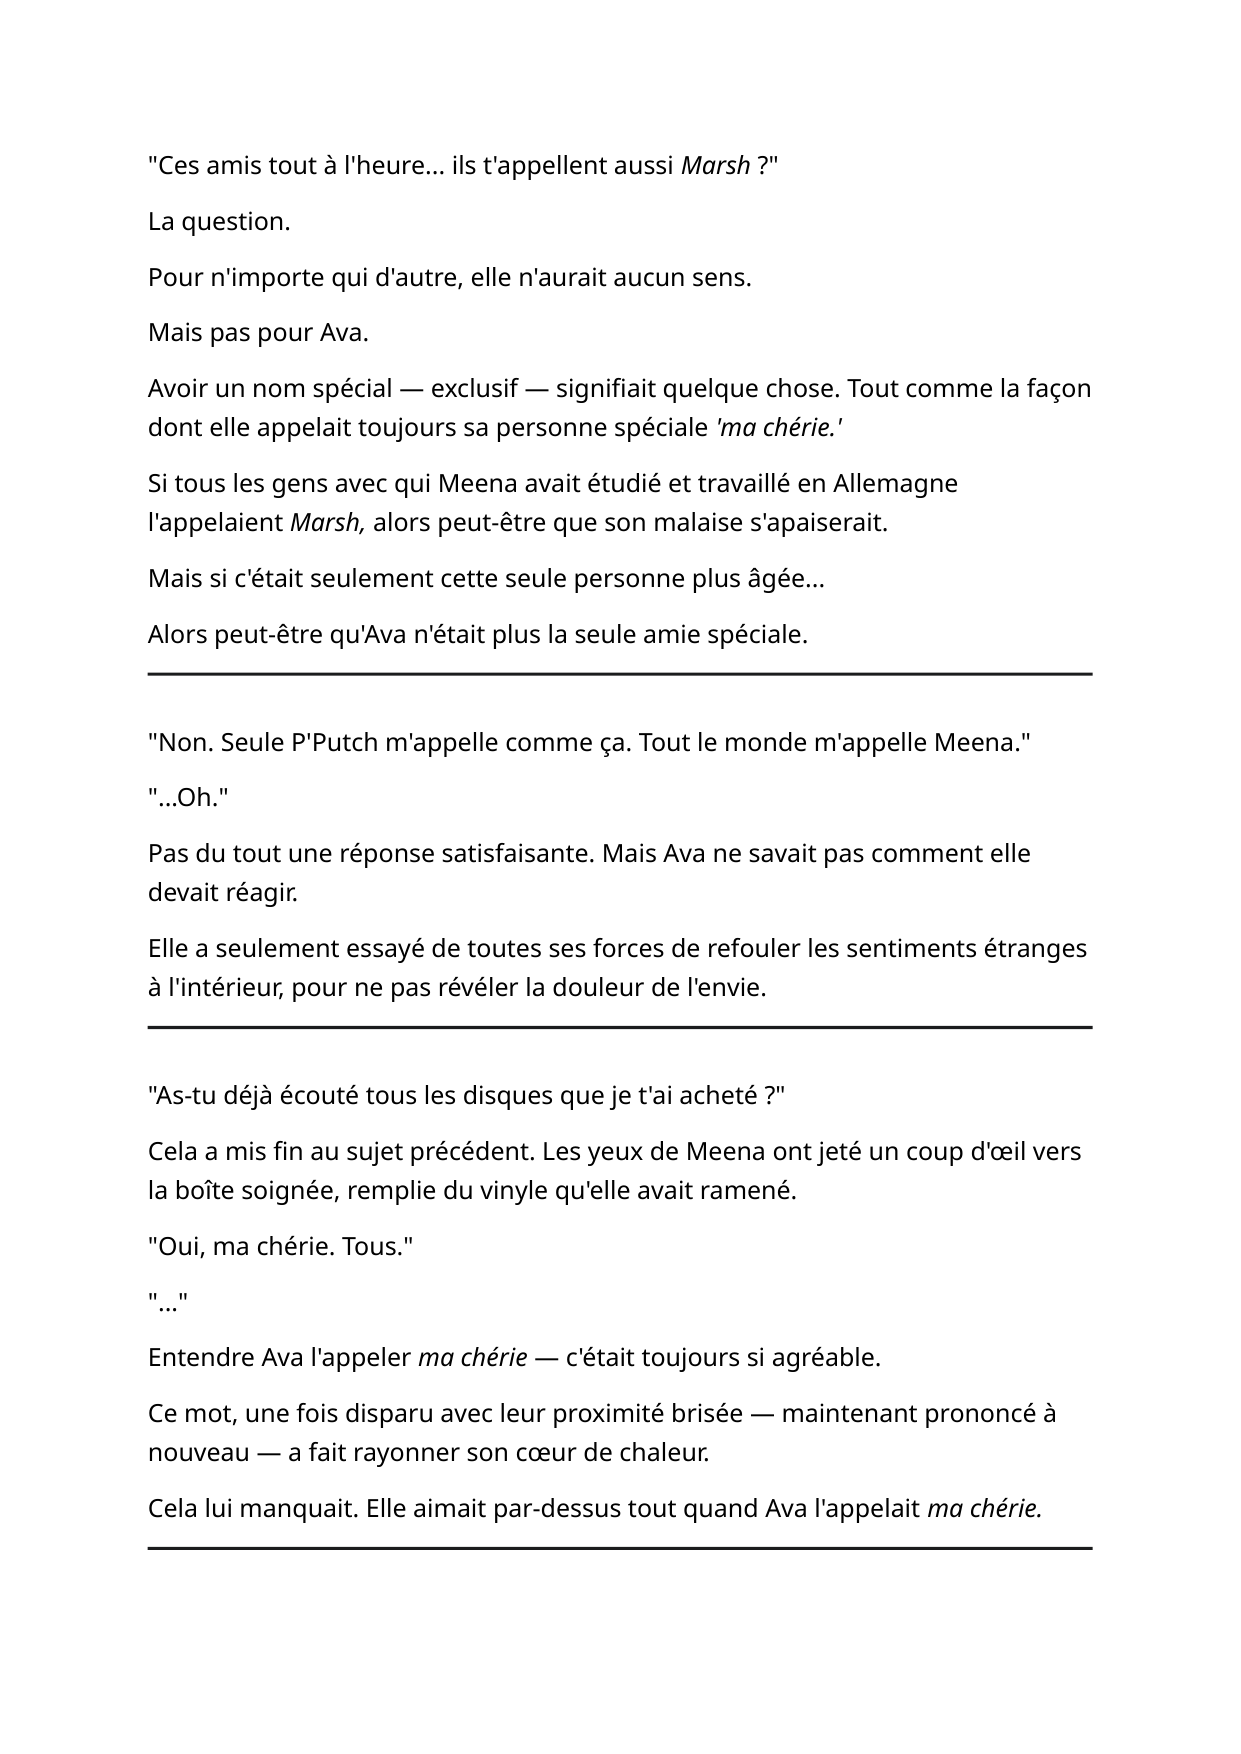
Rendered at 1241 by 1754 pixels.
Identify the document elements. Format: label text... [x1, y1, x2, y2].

text Pour n'importe qui d'autre, elle n'aurait aucun sens. [148, 259, 1093, 293]
text Cela lui manquait. Elle aimait par-dessus tout quand Ava l'appelait ma chérie. [148, 1491, 1093, 1525]
text Elle a seulement essayé de toutes ses forces de refouler les sentiments étranges à l'intérieur, pour ne pas révéler la douleur de l'envie. [148, 931, 1093, 1004]
text "Non. Seule P'Putch m'appelle comme ça. Tout le monde m'appelle Meena." [148, 724, 1093, 758]
text "...Oh." [148, 780, 1093, 814]
text Mais pas pour Ava. [148, 315, 1093, 349]
text "Oui, ma chérie. Tous." [148, 1228, 1093, 1262]
text Ce mot, une fois disparu avec leur proximité brisée — maintenant prononcé à nouveau — a fait rayonner son cœur de chaleur. [148, 1396, 1093, 1469]
text "..." [148, 1284, 1093, 1318]
text Mais si c'était seulement cette seule personne plus âgée... [148, 561, 1093, 595]
text "As-tu déjà écouté tous les disques que je t'ai acheté ?" [148, 1078, 1093, 1112]
text "Ces amis tout à l'heure... ils t'appellent aussi Marsh ?" [148, 148, 1093, 182]
text La question. [148, 203, 1093, 237]
text Alors peut-être qu'Ava n'était plus la seule amie spéciale. [148, 617, 1093, 651]
text Entendre Ava l'appeler ma chérie — c'était toujours si agréable. [148, 1340, 1093, 1374]
text Si tous les gens avec qui Meena avait étudié et travaillé en Allemagne l'appelaient Marsh, alors peut-être que son malaise s'apaiserait. [148, 466, 1093, 539]
text Avoir un nom spécial — exclusif — signifiait quelque chose. Tout comme la façon dont elle appelait toujours sa personne spéciale 'ma chérie.' [148, 371, 1093, 444]
text Cela a mis fin au sujet précédent. Les yeux de Meena ont jeté un coup d'œil vers la boîte soignée, remplie du vinyle qu'elle avait ramené. [148, 1133, 1093, 1207]
text Pas du tout une réponse satisfaisante. Mais Ava ne savait pas comment elle devait réagir. [148, 836, 1093, 909]
